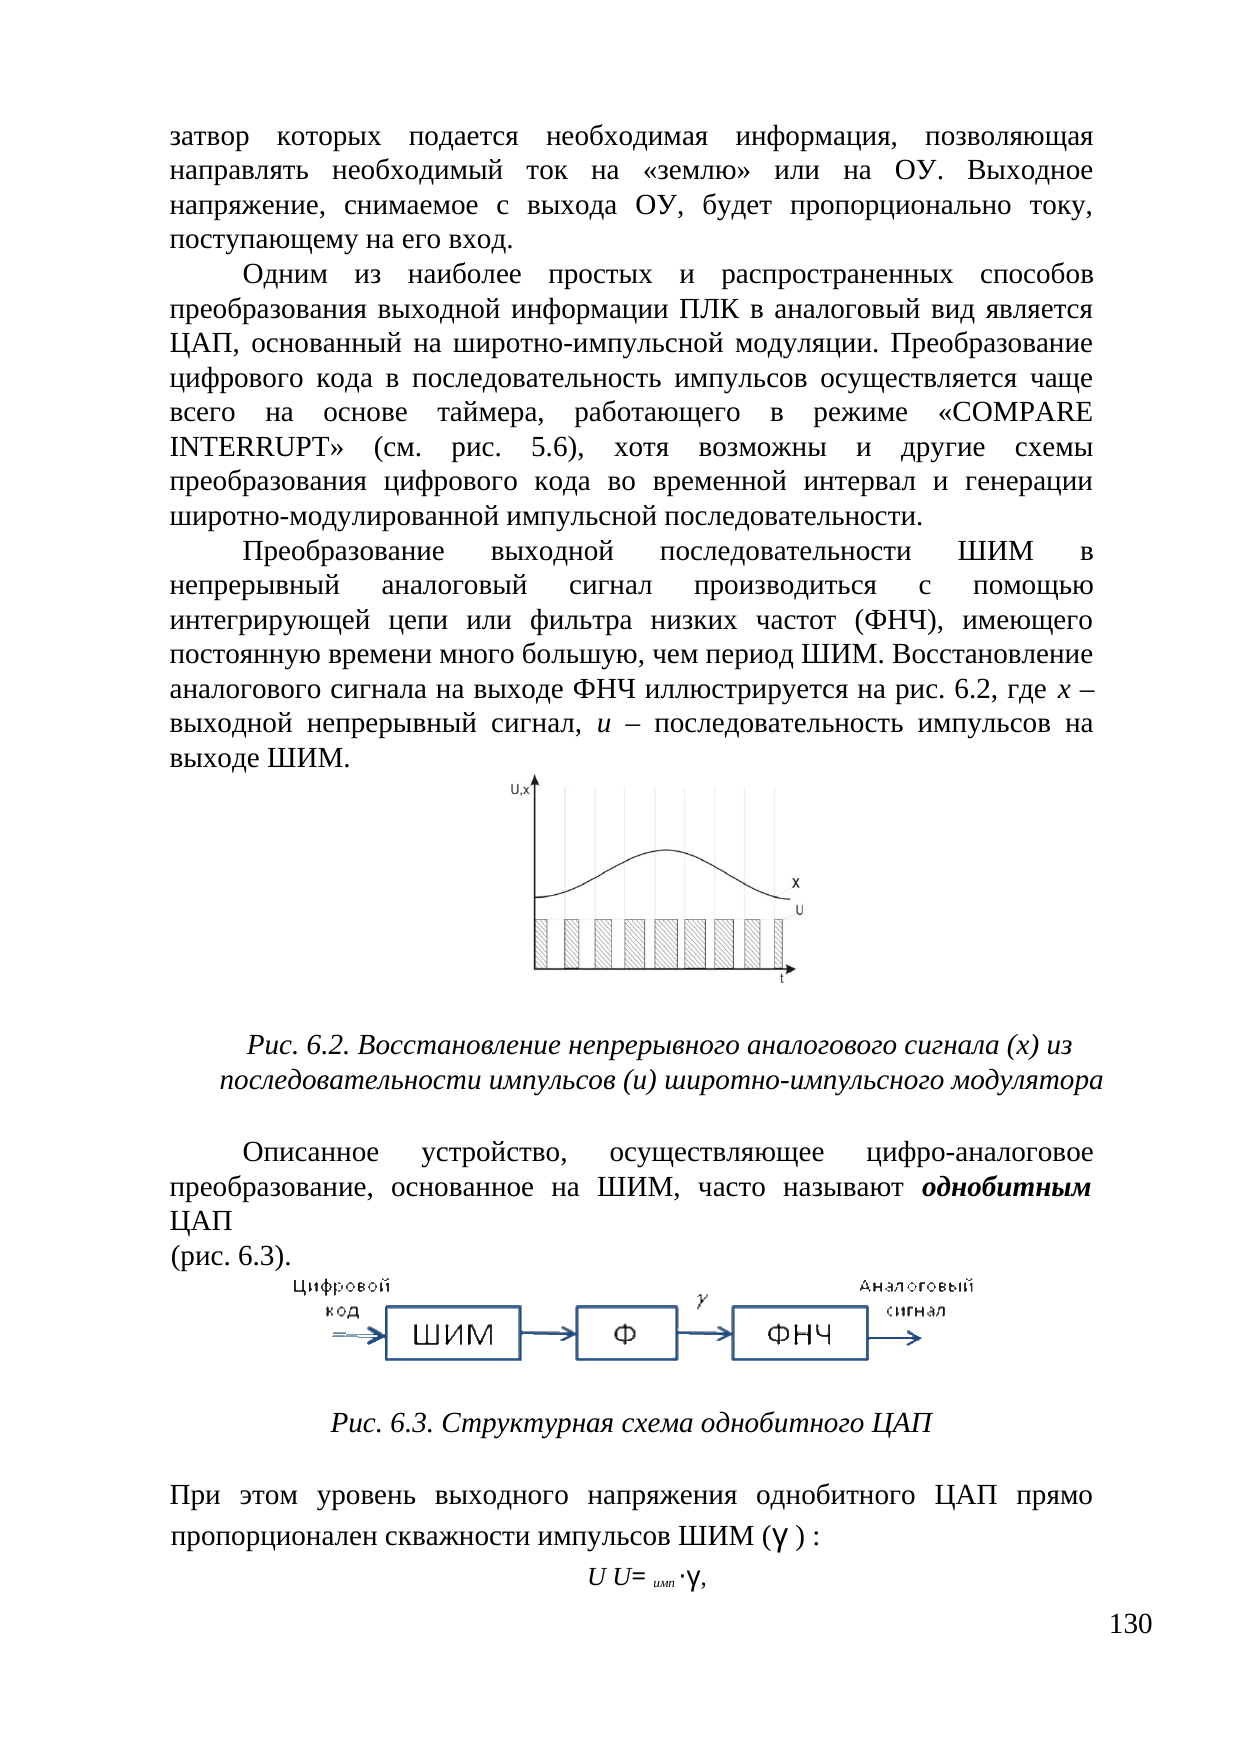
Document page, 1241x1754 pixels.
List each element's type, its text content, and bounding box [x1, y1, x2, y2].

picture [293, 1277, 973, 1361]
text U U= имп ⋅γ, [169, 1556, 1153, 1593]
text (рис. 6.3). [171, 1238, 1094, 1272]
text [169, 118, 1094, 255]
text Рис. 6.3. Структурная схема однобитного ЦАП [192, 1405, 1071, 1438]
text Преобразование выходной последовательности ШИМ в непрерывный аналоговый сигнал производиться с помощью интегрирующей цепи или фильтра низких частот (ФНЧ), имеющего постоянную времени много большую, чем период ШИМ. Восстановление аналогового сигнала на выходе ФНЧ иллюстрируется на рис. 6.2, где x – выходной непрерывный сигнал, u – последовательность импульсов на выходе ШИМ. [169, 533, 1094, 773]
picture [510, 774, 803, 983]
text При этом уровень выходного напряжения однобитного ЦАП прямо пропорционален скважности импульсов ШИМ (γ ) : [169, 1477, 1094, 1554]
text Рис. 6.2. Восстановление непрерывного аналогового сигнала (x) из последовательности импульсов (u) широтно-импульсного модулятора [192, 1027, 1130, 1096]
text Описанное устройство, осуществляющее цифро-аналоговое преобразование, основанное на ШИМ, часто называют однобитным ЦАП [169, 1134, 1094, 1237]
text Одним из наиболее простых и распространенных способов преобразования выходной информации ПЛК в аналоговый вид является ЦАП, основанный на широтно-импульсной модуляции. Преобразование цифрового кода в последовательность импульсов осуществляется чаще всего на основе таймера, работающего в режиме «COMPARE INTERRUPT» (см. рис. 5.6), хотя возможны и другие схемы преобразования цифрового кода во временной интервал и генерации широтно-модулированной импульсной последовательности. [169, 256, 1094, 531]
